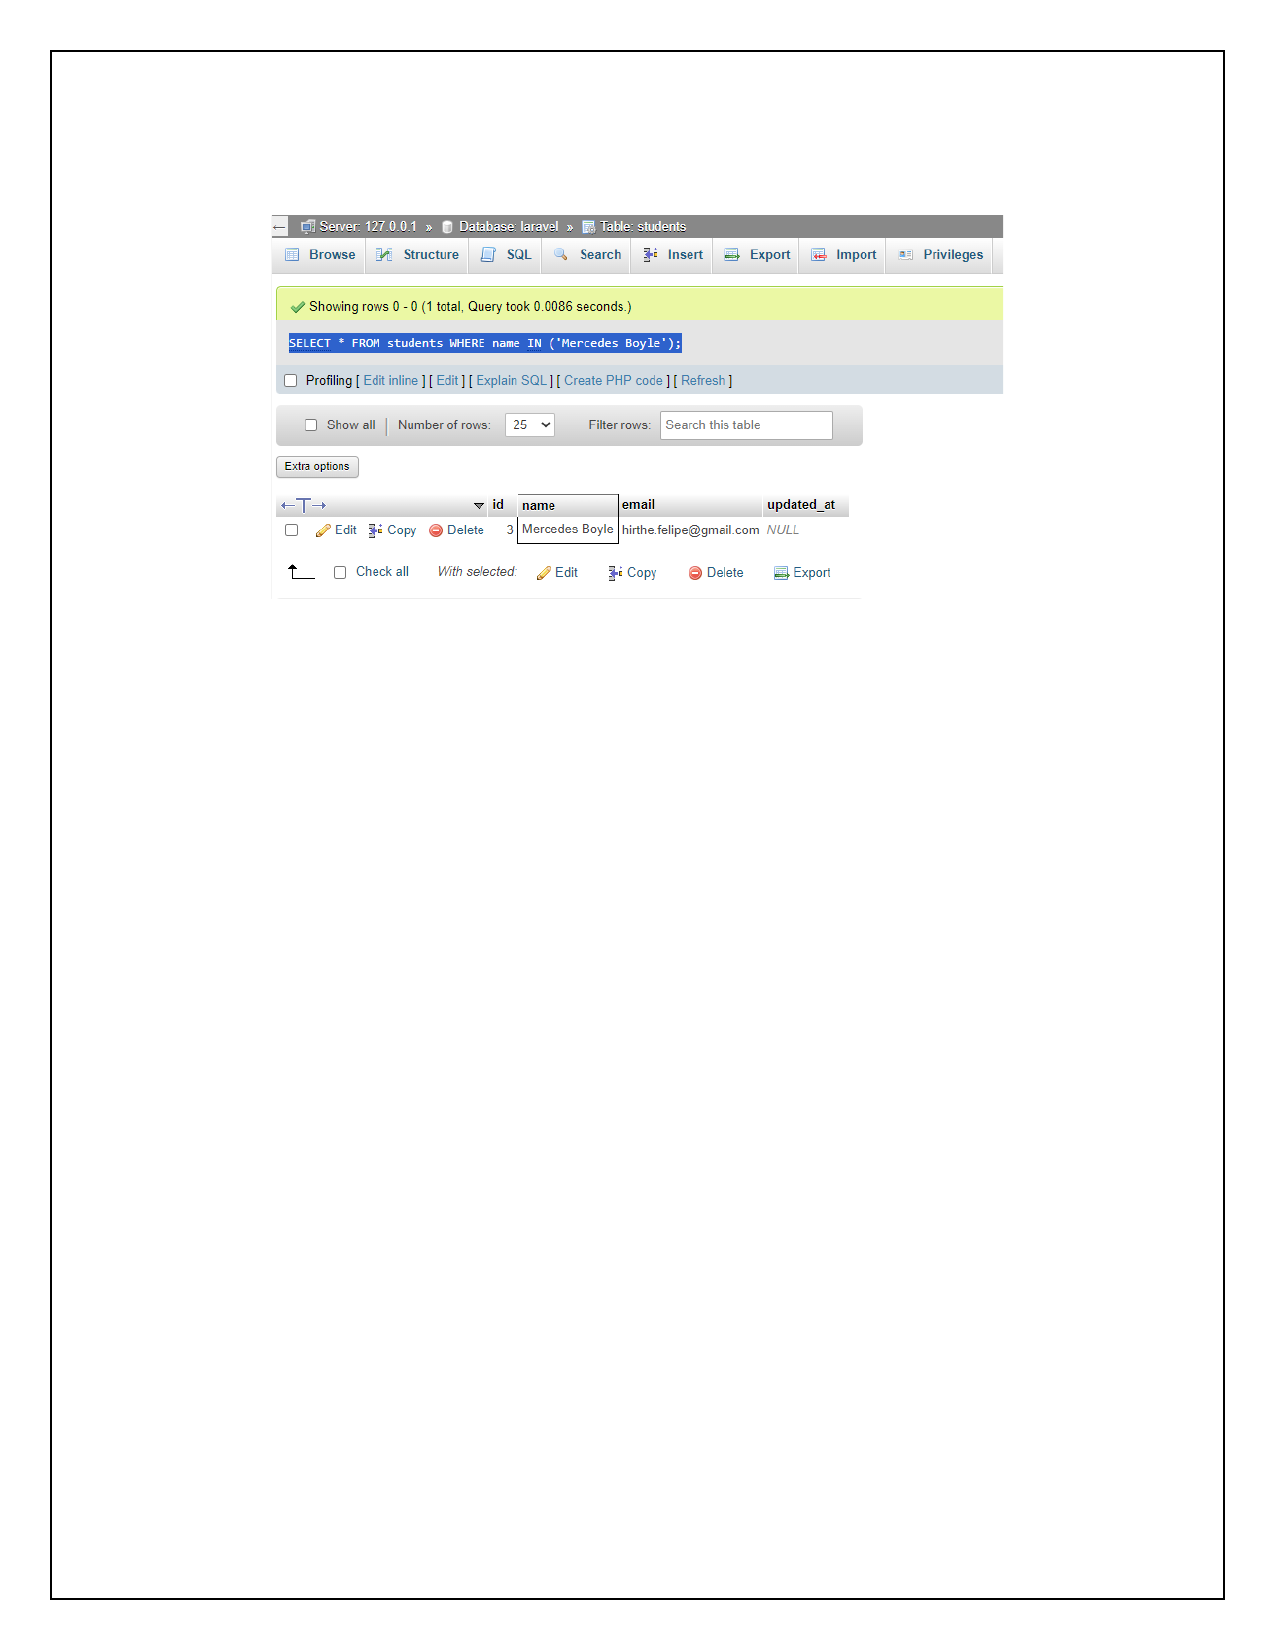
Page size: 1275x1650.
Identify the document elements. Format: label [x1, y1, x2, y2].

picture [271, 215, 1004, 599]
